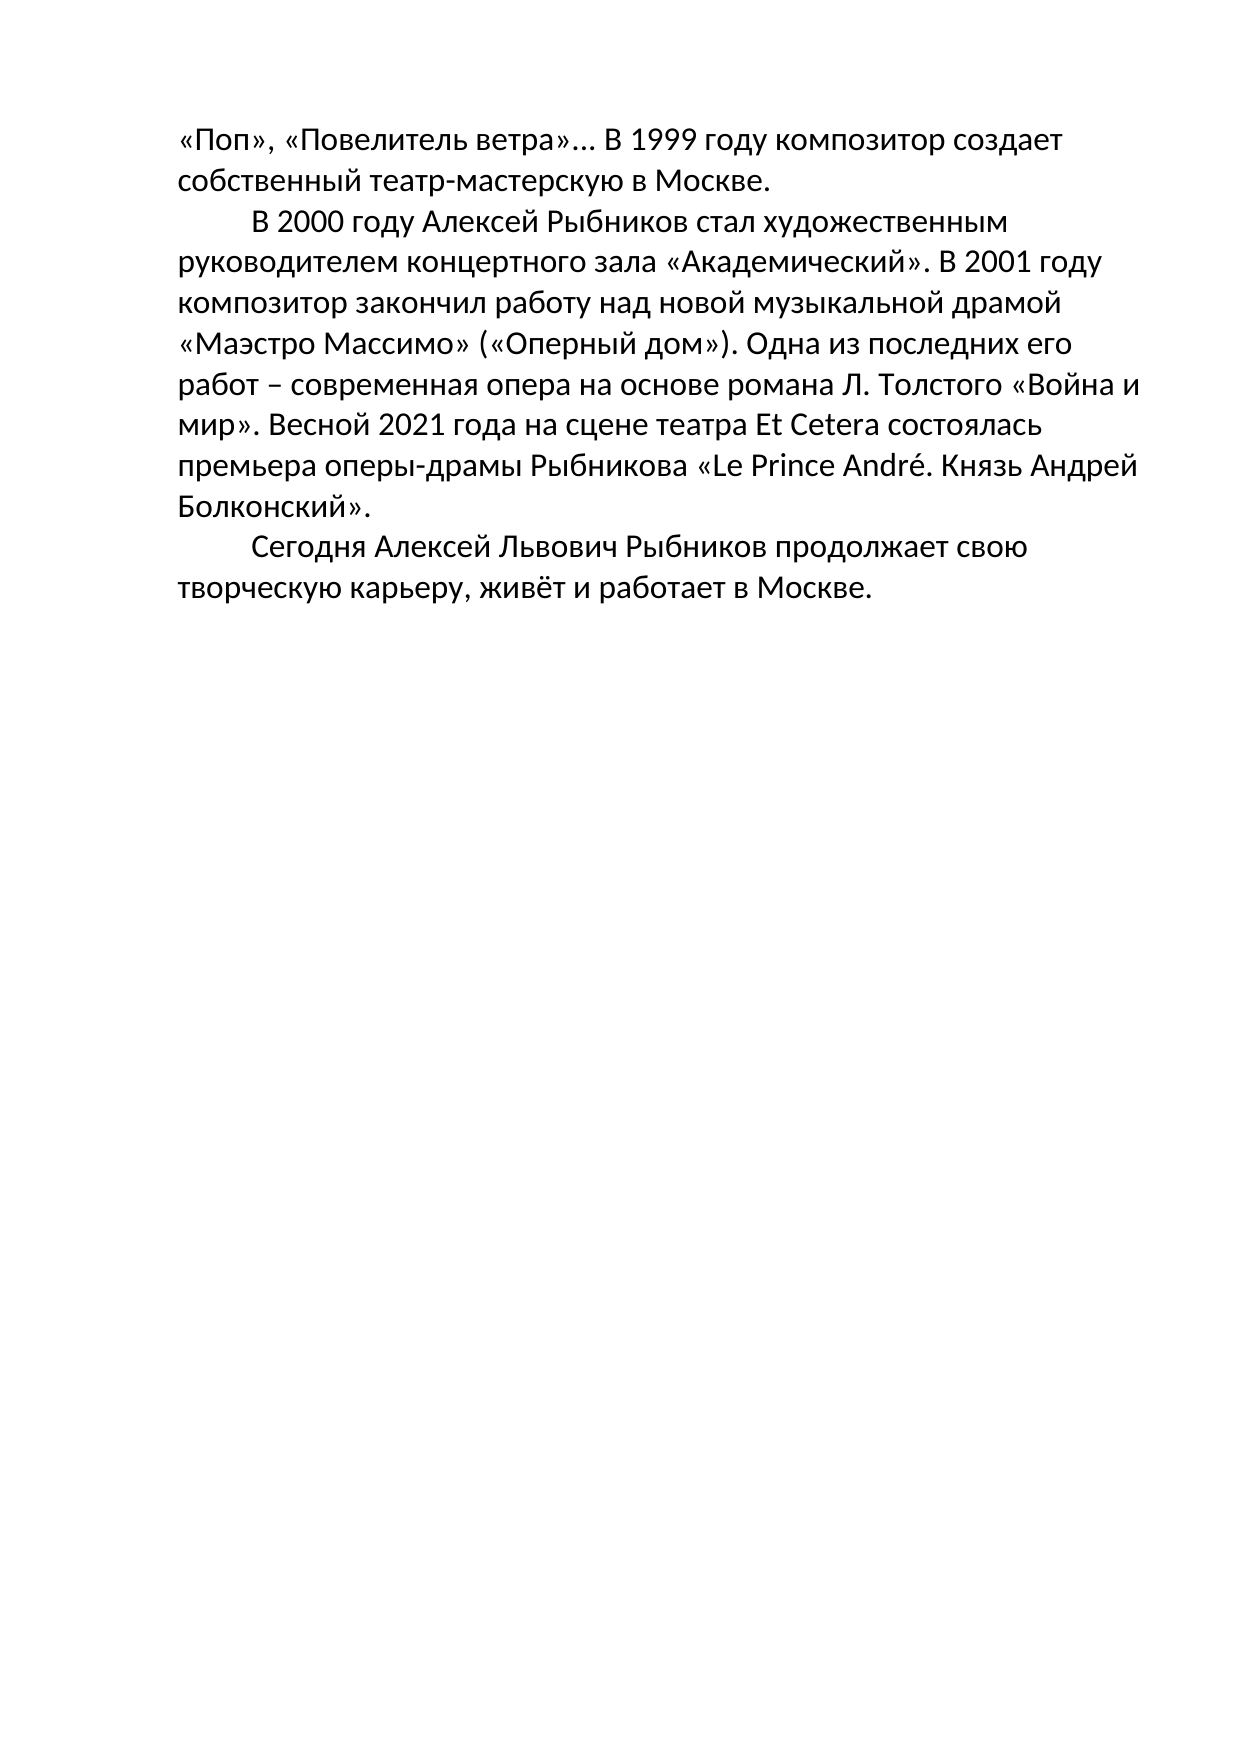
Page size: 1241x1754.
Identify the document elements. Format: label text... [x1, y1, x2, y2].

text Сегодня Алексей Львович Рыбников продолжает свою творческую карьеру, живёт и работает в Москве. [177, 525, 1152, 607]
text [177, 118, 1152, 199]
text В 2000 году Алексей Рыбников стал художественным руководителем концертного зала «Академический». В 2001 году композитор закончил работу над новой музыкальной драмой «Маэстро Массимо» («Оперный дом»). Одна из последних его работ – современная опера на основе романа Л. Толстого «Война и мир». Весной 2021 года на сцене театра Et Cetera состоялась премьера оперы-драмы Рыбникова «Le Prince André. Князь Андрей Болконский». [177, 199, 1152, 525]
